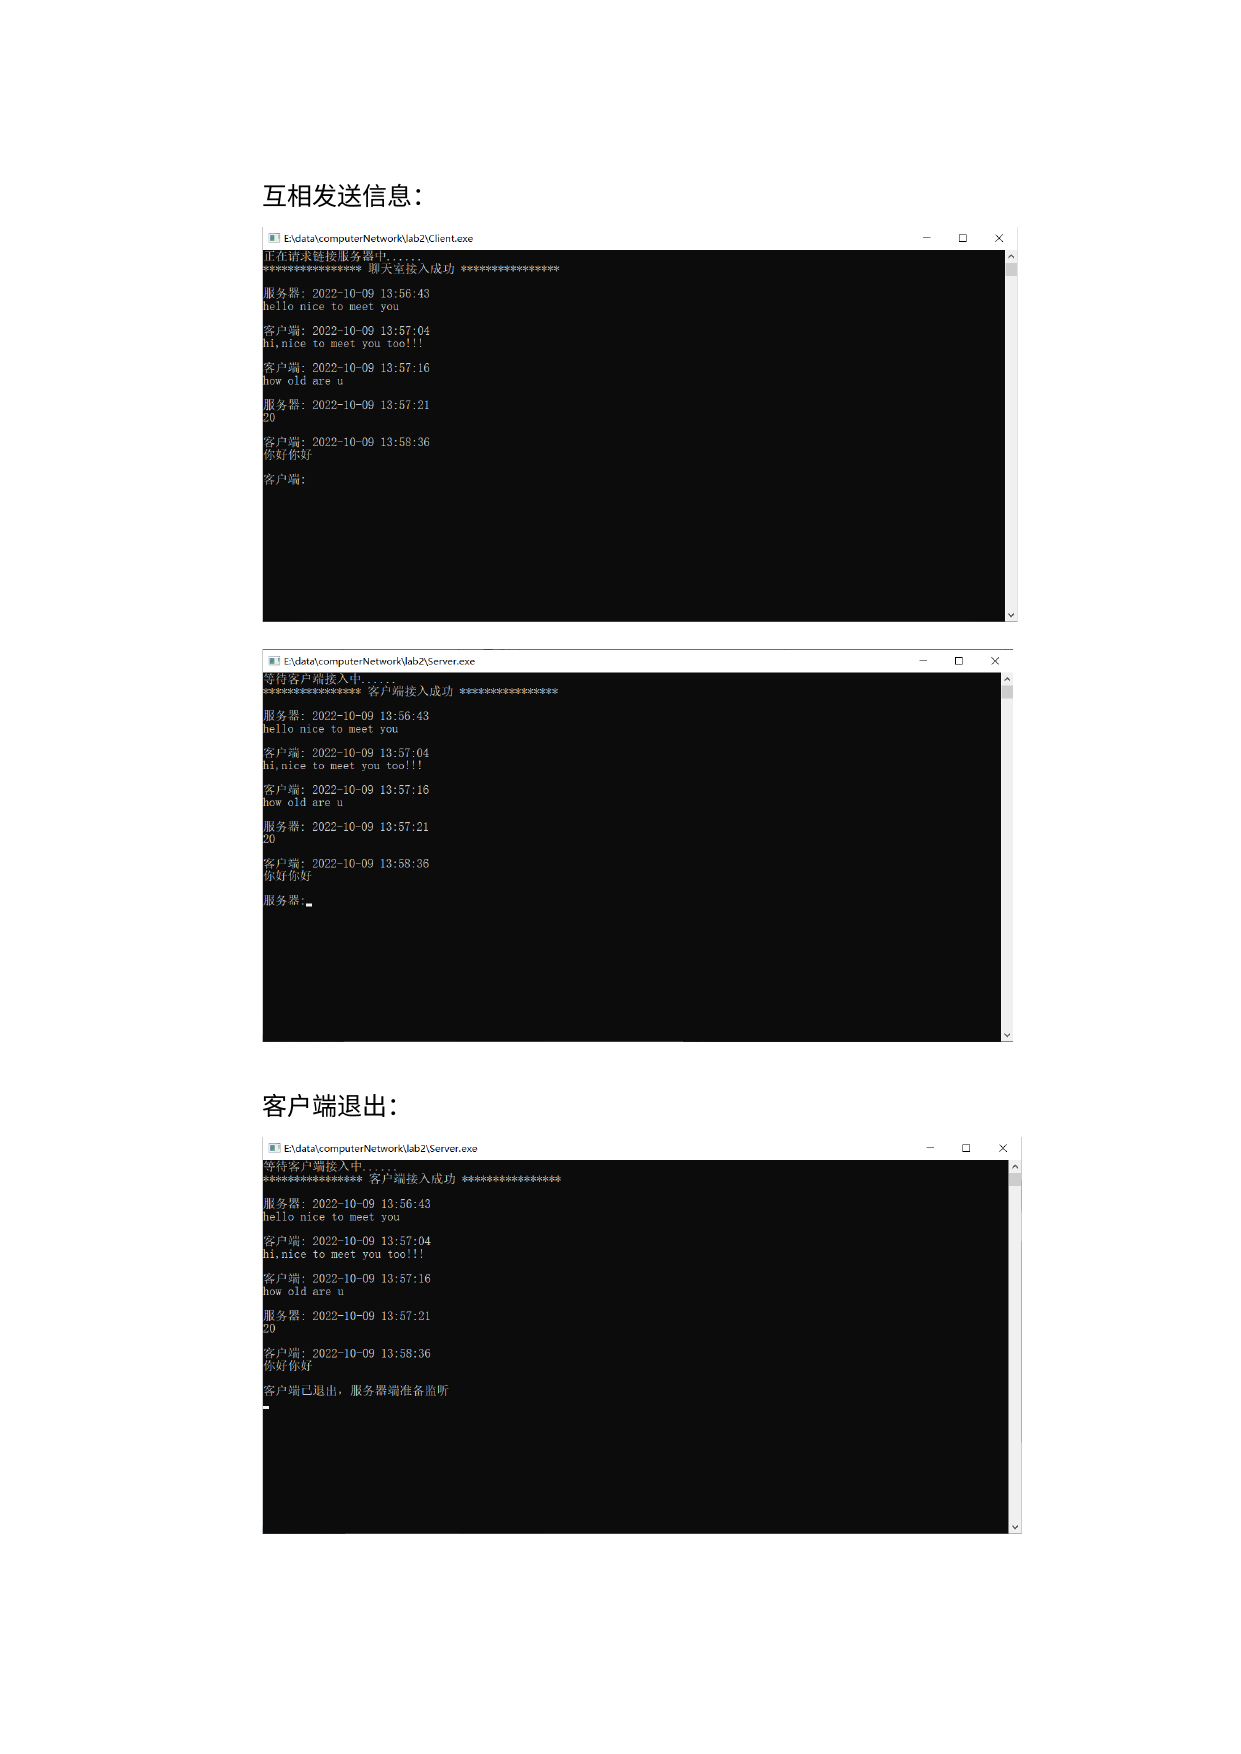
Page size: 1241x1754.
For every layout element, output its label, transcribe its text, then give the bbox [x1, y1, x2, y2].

picture [262, 1137, 1022, 1534]
picture [262, 227, 1018, 622]
list 客户端退出： [262, 1072, 1053, 1137]
picture [262, 649, 1013, 1042]
list 互相发送信息： [262, 162, 1053, 227]
